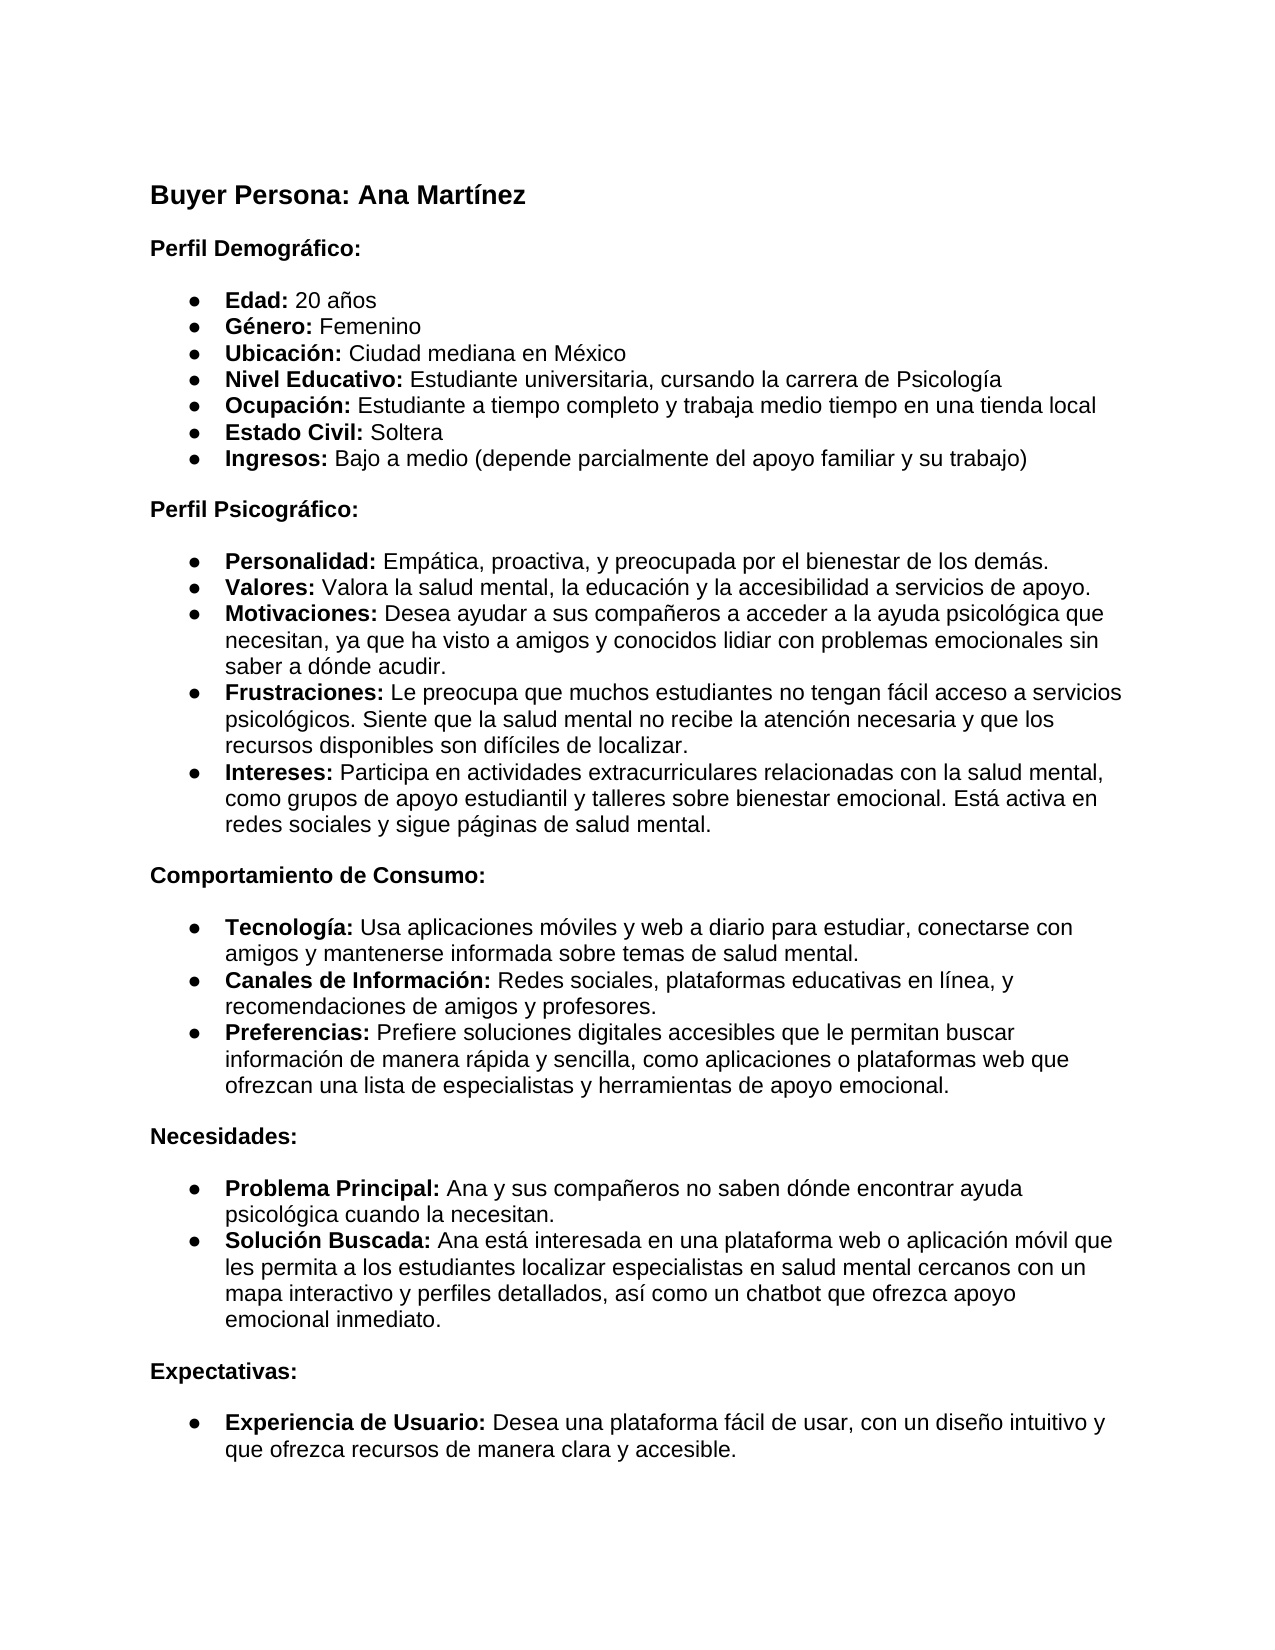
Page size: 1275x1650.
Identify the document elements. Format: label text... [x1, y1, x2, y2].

subtitle Buyer Persona: Ana Martínez [150, 179, 1125, 210]
list Preferencias: Prefiere soluciones digitales accesibles que le permitan buscar información de manera rápida y sencilla, como aplicaciones o plataformas web que ofrezcan una lista de especialistas y herramientas de apoyo emocional. [187, 1019, 1125, 1098]
list Género: Femenino [187, 313, 1125, 339]
subtitle Comportamiento de Consumo: [150, 862, 1125, 889]
list Tecnología: Usa aplicaciones móviles y web a diario para estudiar, conectarse con amigos y mantenerse informada sobre temas de salud mental. [187, 914, 1125, 967]
list Motivaciones: Desea ayudar a sus compañeros a acceder a la ayuda psicológica que necesitan, ya que ha visto a amigos y conocidos lidiar con problemas emocionales sin saber a dónde acudir. [187, 600, 1125, 679]
subtitle Perfil Psicográfico: [150, 496, 1125, 523]
list Ocupación: Estudiante a tiempo completo y trabaja medio tiempo en una tienda local [187, 392, 1125, 418]
list Estado Civil: Soltera [187, 418, 1125, 445]
list Intereses: Participa en actividades extracurriculares relacionadas con la salud mental, como grupos de apoyo estudiantil y talleres sobre bienestar emocional. Está activa en redes sociales y sigue páginas de salud mental. [187, 758, 1125, 837]
list Valores: Valora la salud mental, la educación y la accesibilidad a servicios de apoyo. [187, 574, 1125, 600]
subtitle Expectativas: [150, 1358, 1125, 1384]
list Nivel Educativo: Estudiante universitaria, cursando la carrera de Psicología [187, 366, 1125, 392]
list Canales de Información: Redes sociales, plataformas educativas en línea, y recomendaciones de amigos y profesores. [187, 967, 1125, 1019]
list Personalidad: Empática, proactiva, y preocupada por el bienestar de los demás. [187, 548, 1125, 574]
subtitle Perfil Demográfico: [150, 235, 1125, 262]
list Solución Buscada: Ana está interesada en una plataforma web o aplicación móvil que les permita a los estudiantes localizar especialistas en salud mental cercanos con un mapa interactivo y perfiles detallados, así como un chatbot que ofrezca apoyo emocional inmediato. [187, 1227, 1125, 1333]
list Problema Principal: Ana y sus compañeros no saben dónde encontrar ayuda psicológica cuando la necesitan. [187, 1175, 1125, 1227]
list Edad: 20 años [187, 287, 1125, 313]
list Ingresos: Bajo a medio (depende parcialmente del apoyo familiar y su trabajo) [187, 445, 1125, 471]
list Frustraciones: Le preocupa que muchos estudiantes no tengan fácil acceso a servicios psicológicos. Siente que la salud mental no recibe la atención necesaria y que los recursos disponibles son difíciles de localizar. [187, 679, 1125, 758]
list Ubicación: Ciudad mediana en México [187, 339, 1125, 366]
subtitle Necesidades: [150, 1123, 1125, 1150]
list Experiencia de Usuario: Desea una plataforma fácil de usar, con un diseño intuitivo y que ofrezca recursos de manera clara y accesible. [187, 1409, 1125, 1462]
